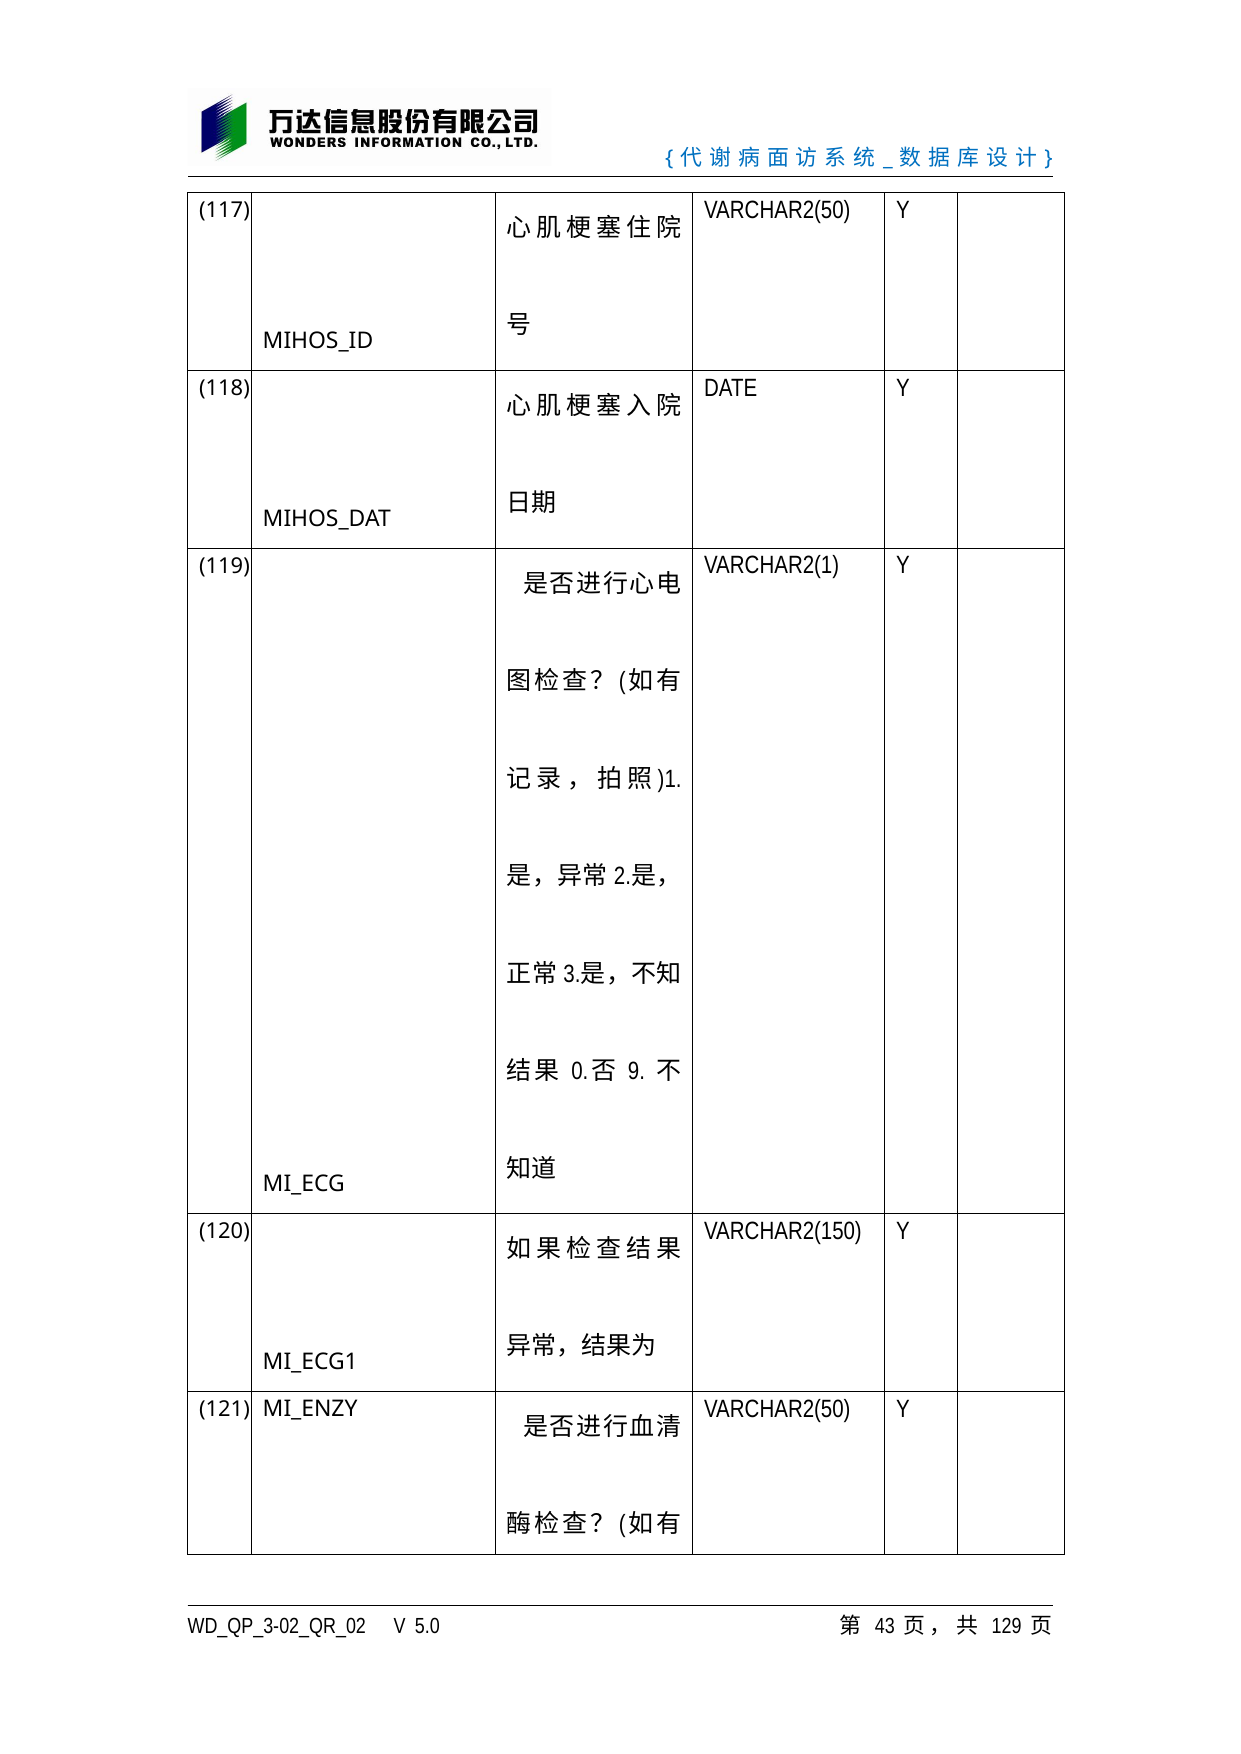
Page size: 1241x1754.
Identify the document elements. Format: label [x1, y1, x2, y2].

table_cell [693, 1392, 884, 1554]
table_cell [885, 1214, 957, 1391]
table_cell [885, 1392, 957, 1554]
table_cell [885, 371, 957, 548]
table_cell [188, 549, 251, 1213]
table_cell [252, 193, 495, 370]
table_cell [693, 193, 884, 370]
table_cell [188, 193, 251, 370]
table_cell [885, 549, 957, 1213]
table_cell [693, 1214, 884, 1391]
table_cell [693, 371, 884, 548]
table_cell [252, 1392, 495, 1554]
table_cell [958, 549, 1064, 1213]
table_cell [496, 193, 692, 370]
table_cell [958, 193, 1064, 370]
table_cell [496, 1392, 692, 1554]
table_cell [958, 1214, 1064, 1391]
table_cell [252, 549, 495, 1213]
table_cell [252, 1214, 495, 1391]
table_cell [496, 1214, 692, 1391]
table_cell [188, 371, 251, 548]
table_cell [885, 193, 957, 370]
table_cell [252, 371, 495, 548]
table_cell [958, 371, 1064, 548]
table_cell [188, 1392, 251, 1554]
picture [187, 88, 552, 166]
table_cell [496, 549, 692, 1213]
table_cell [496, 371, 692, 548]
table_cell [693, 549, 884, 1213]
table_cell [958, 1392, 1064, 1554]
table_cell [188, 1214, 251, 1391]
